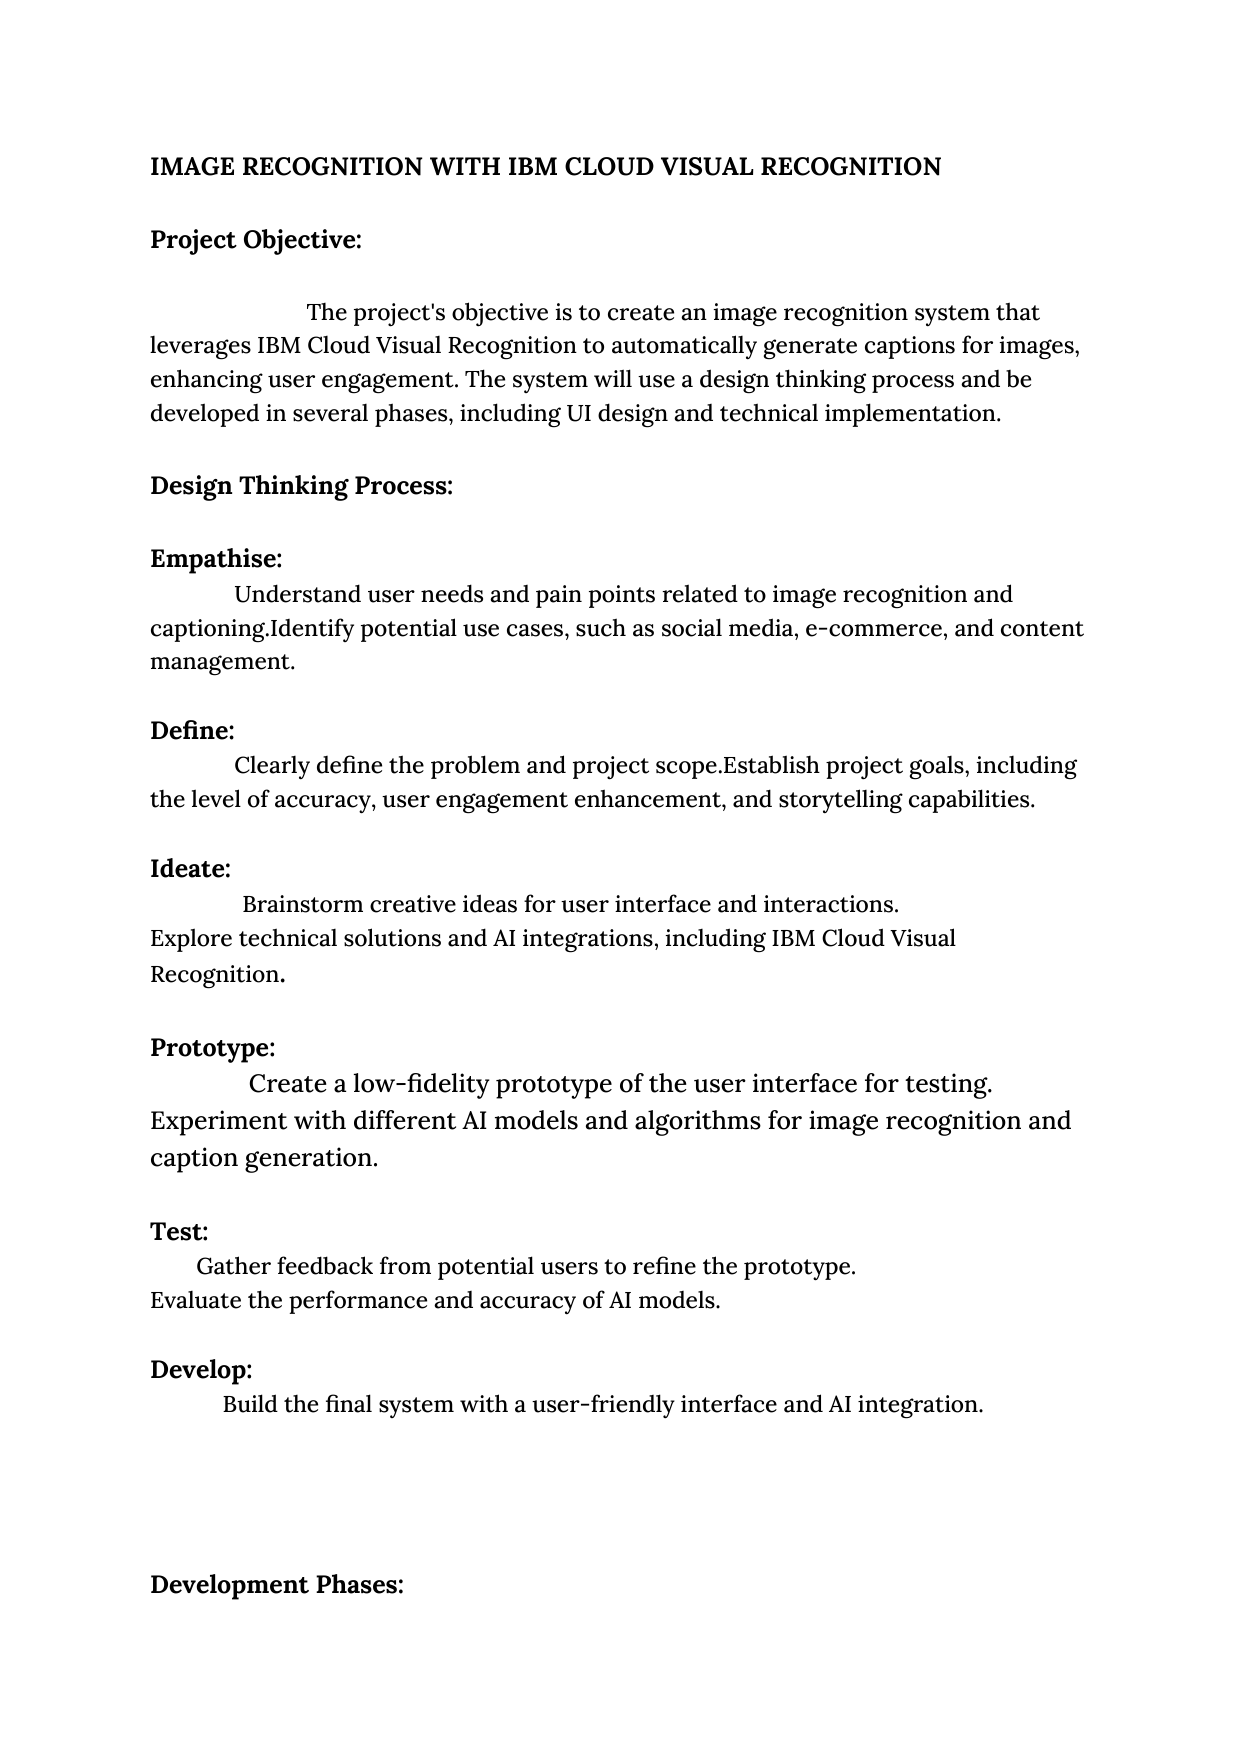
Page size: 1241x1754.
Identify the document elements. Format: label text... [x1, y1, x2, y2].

text Experiment with different AI models and algorithms for image recognition and caption generation. [150, 1104, 1090, 1173]
text Gather feedback from potential users to refine the prototype. [150, 1251, 1090, 1281]
text Explore technical solutions and AI integrations, including IBM Cloud Visual Recognition. [150, 923, 1090, 989]
text Clearly define the problem and project scope.Establish project goals, including the level of accuracy, user engagement enhancement, and storytelling capabilities. [150, 751, 1090, 814]
text Development Phases: [150, 1568, 1090, 1600]
text Define: [150, 714, 1090, 746]
text Project Objective: [150, 223, 1090, 256]
text Understand user needs and pain points related to image recognition and captioning.Identify potential use cases, such as social media, e-commerce, and content management. [150, 579, 1090, 676]
text Empathise: [150, 542, 1090, 574]
text Prototype: [150, 1031, 1090, 1063]
text Develop: [150, 1353, 1090, 1385]
text IMAGE RECOGNITION WITH IBM CLOUD VISUAL RECOGNITION [150, 150, 1090, 182]
text Create a low-fidelity prototype of the user interface for testing. [150, 1068, 1090, 1099]
text The project's objective is to create an image recognition system that leverages IBM Cloud Visual Recognition to automatically generate captions for images, enhancing user engagement. The system will use a design thinking process and be developed in several phases, including UI design and technical implementation. [150, 297, 1090, 428]
text Brainstorm creative ideas for user interface and interactions. [150, 889, 1090, 918]
text Test: [150, 1215, 1090, 1247]
text Design Thinking Process: [150, 469, 1090, 501]
text Ideate: [150, 852, 1090, 884]
text Evaluate the performance and accuracy of AI models. [150, 1286, 1090, 1315]
text Build the final system with a user-friendly interface and AI integration. [150, 1390, 1090, 1419]
